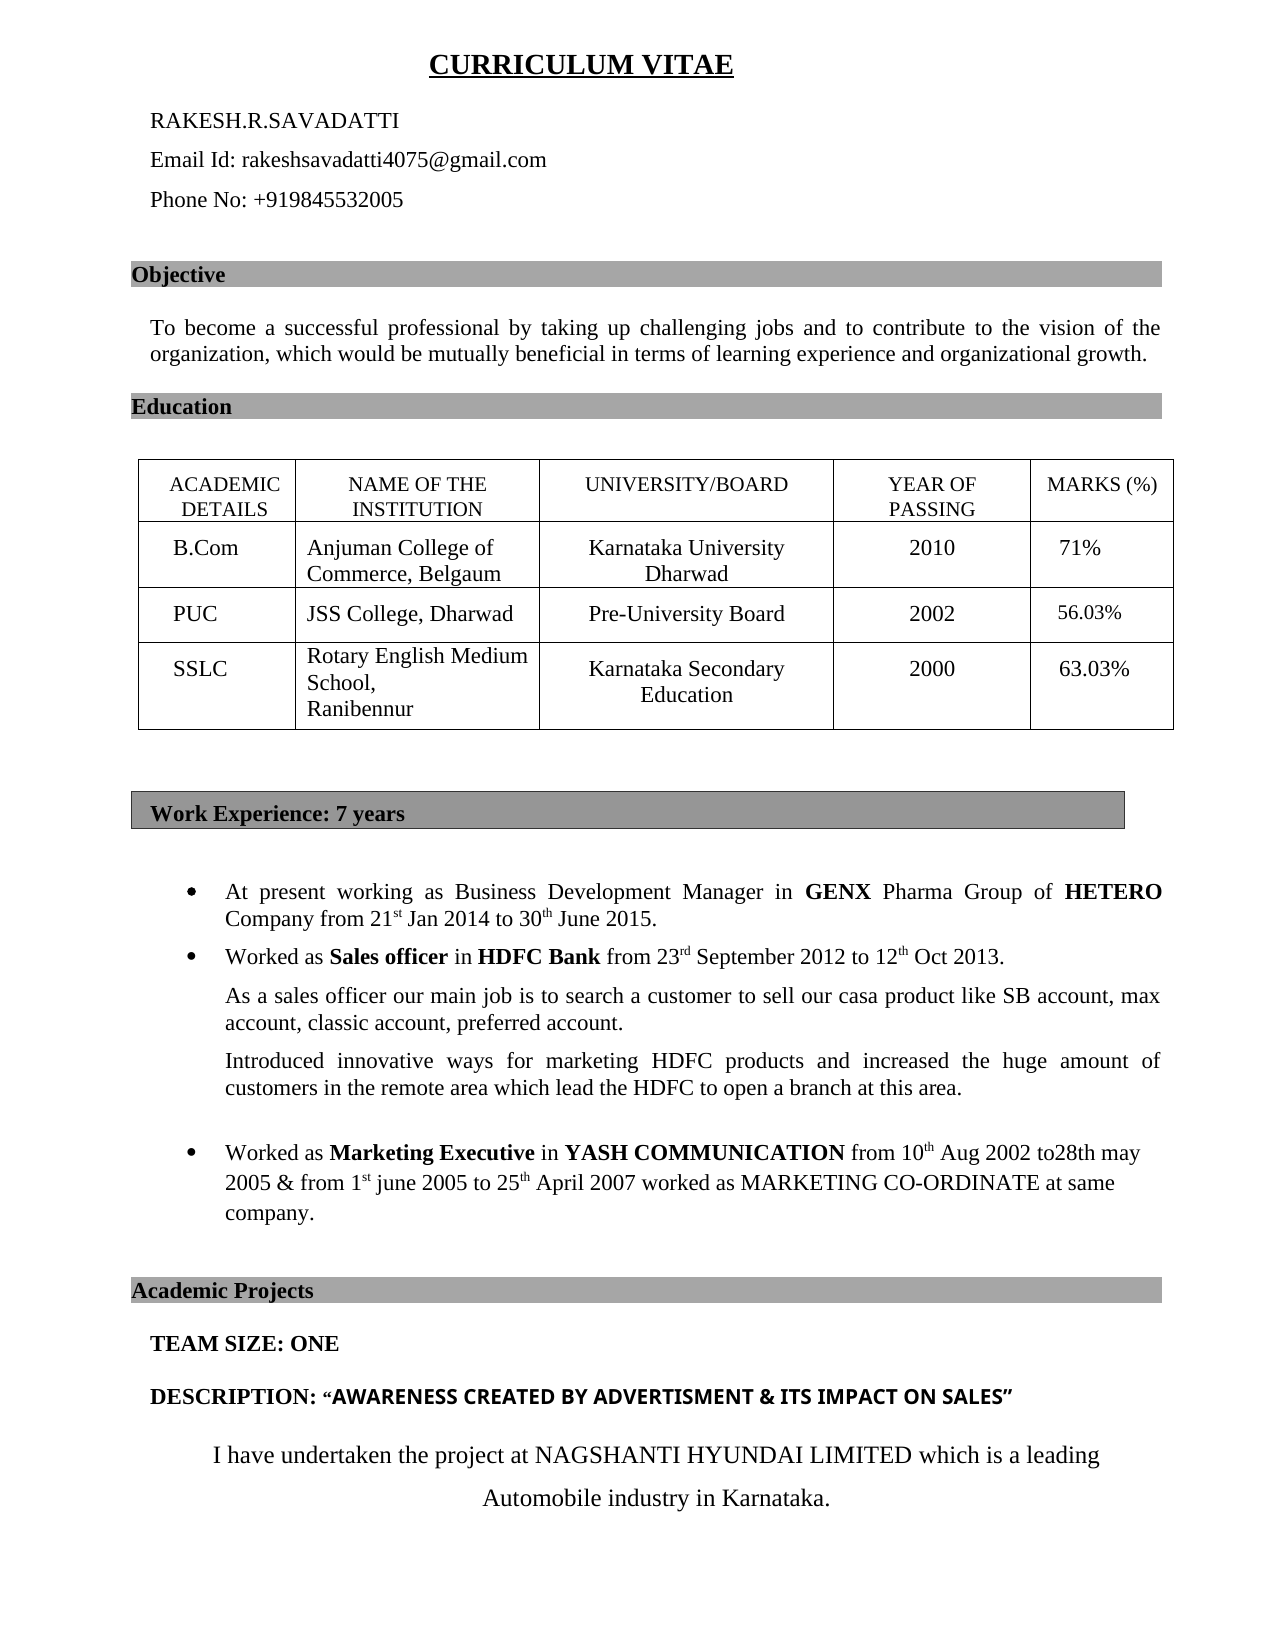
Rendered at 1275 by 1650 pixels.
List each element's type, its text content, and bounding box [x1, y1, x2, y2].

table_cell Rotary English Medium School, Ranibennur [296, 643, 539, 729]
table_cell SSLC [139, 643, 295, 729]
table_cell Karnataka Secondary Education [540, 643, 833, 729]
text Education [131, 393, 1162, 419]
table_cell Karnataka University Dharwad [540, 522, 833, 587]
list Worked as Sales officer in HDFC Bank from 23rd September 2012 to 12th Oct 2013. [187, 943, 1162, 970]
text TEAM SIZE: ONE [150, 1329, 1162, 1356]
text DESCRIPTION: “AWARENESS CREATED BY ADVERTISMENT & ITS IMPACT ON SALES” [150, 1382, 1162, 1411]
text To become a successful professional by taking up challenging jobs and to contribute to the vision of the organization, which would be mutually beneficial in terms of learning experience and organizational growth. [150, 314, 1162, 366]
text Work Experience: 7 years [150, 801, 1162, 827]
table_cell JSS College, Dharwad [296, 588, 539, 642]
table_cell 2000 [834, 643, 1030, 729]
table_header YEAR OF PASSING [834, 460, 1030, 521]
text CURRICULUM VITAE [150, 47, 1012, 80]
list At present working as Business Development Manager in GENX Pharma Group of HETERO Company from 21st Jan 2014 to 30th June 2015. [187, 878, 1162, 931]
table_cell 56.03% [1031, 588, 1173, 642]
table_header ACADEMIC DETAILS [139, 460, 295, 521]
text Phone No: +919845532005 [150, 186, 1012, 212]
list Worked as Marketing Executive in YASH COMMUNICATION from 10th Aug 2002 to28th may 2005 & from 1st june 2005 to 25th April 2007 worked as MARKETING CO-ORDINATE at same company. [187, 1139, 1162, 1226]
table_header NAME OF THE INSTITUTION [296, 460, 539, 521]
text I have undertaken the project at NAGSHANTI HYUNDAI LIMITED which is a leading Automobile industry in Karnataka. [150, 1440, 1162, 1512]
table_cell 63.03% [1031, 643, 1173, 729]
table_cell Anjuman College of Commerce, Belgaum [296, 522, 539, 587]
text Objective [131, 261, 1162, 287]
text As a sales officer our main job is to search a customer to sell our casa product like SB account, max account, classic account, preferred account. [225, 982, 1162, 1035]
text RAKESH.R.SAVADATTI [150, 107, 1012, 133]
table_cell 2010 [834, 522, 1030, 587]
table_cell Pre-University Board [540, 588, 833, 642]
table_cell 2002 [834, 588, 1030, 642]
table_cell PUC [139, 588, 295, 642]
table_header UNIVERSITY/BOARD [540, 460, 833, 521]
table_header MARKS (%) [1031, 460, 1173, 521]
table_cell B.Com [139, 522, 295, 587]
text Academic Projects [131, 1277, 1162, 1303]
text Email Id: rakeshsavadatti4075@gmail.com [150, 146, 1012, 173]
text Introduced innovative ways for marketing HDFC products and increased the huge amount of customers in the remote area which lead the HDFC to open a branch at this area. [225, 1047, 1162, 1100]
table_cell 71% [1031, 522, 1173, 587]
